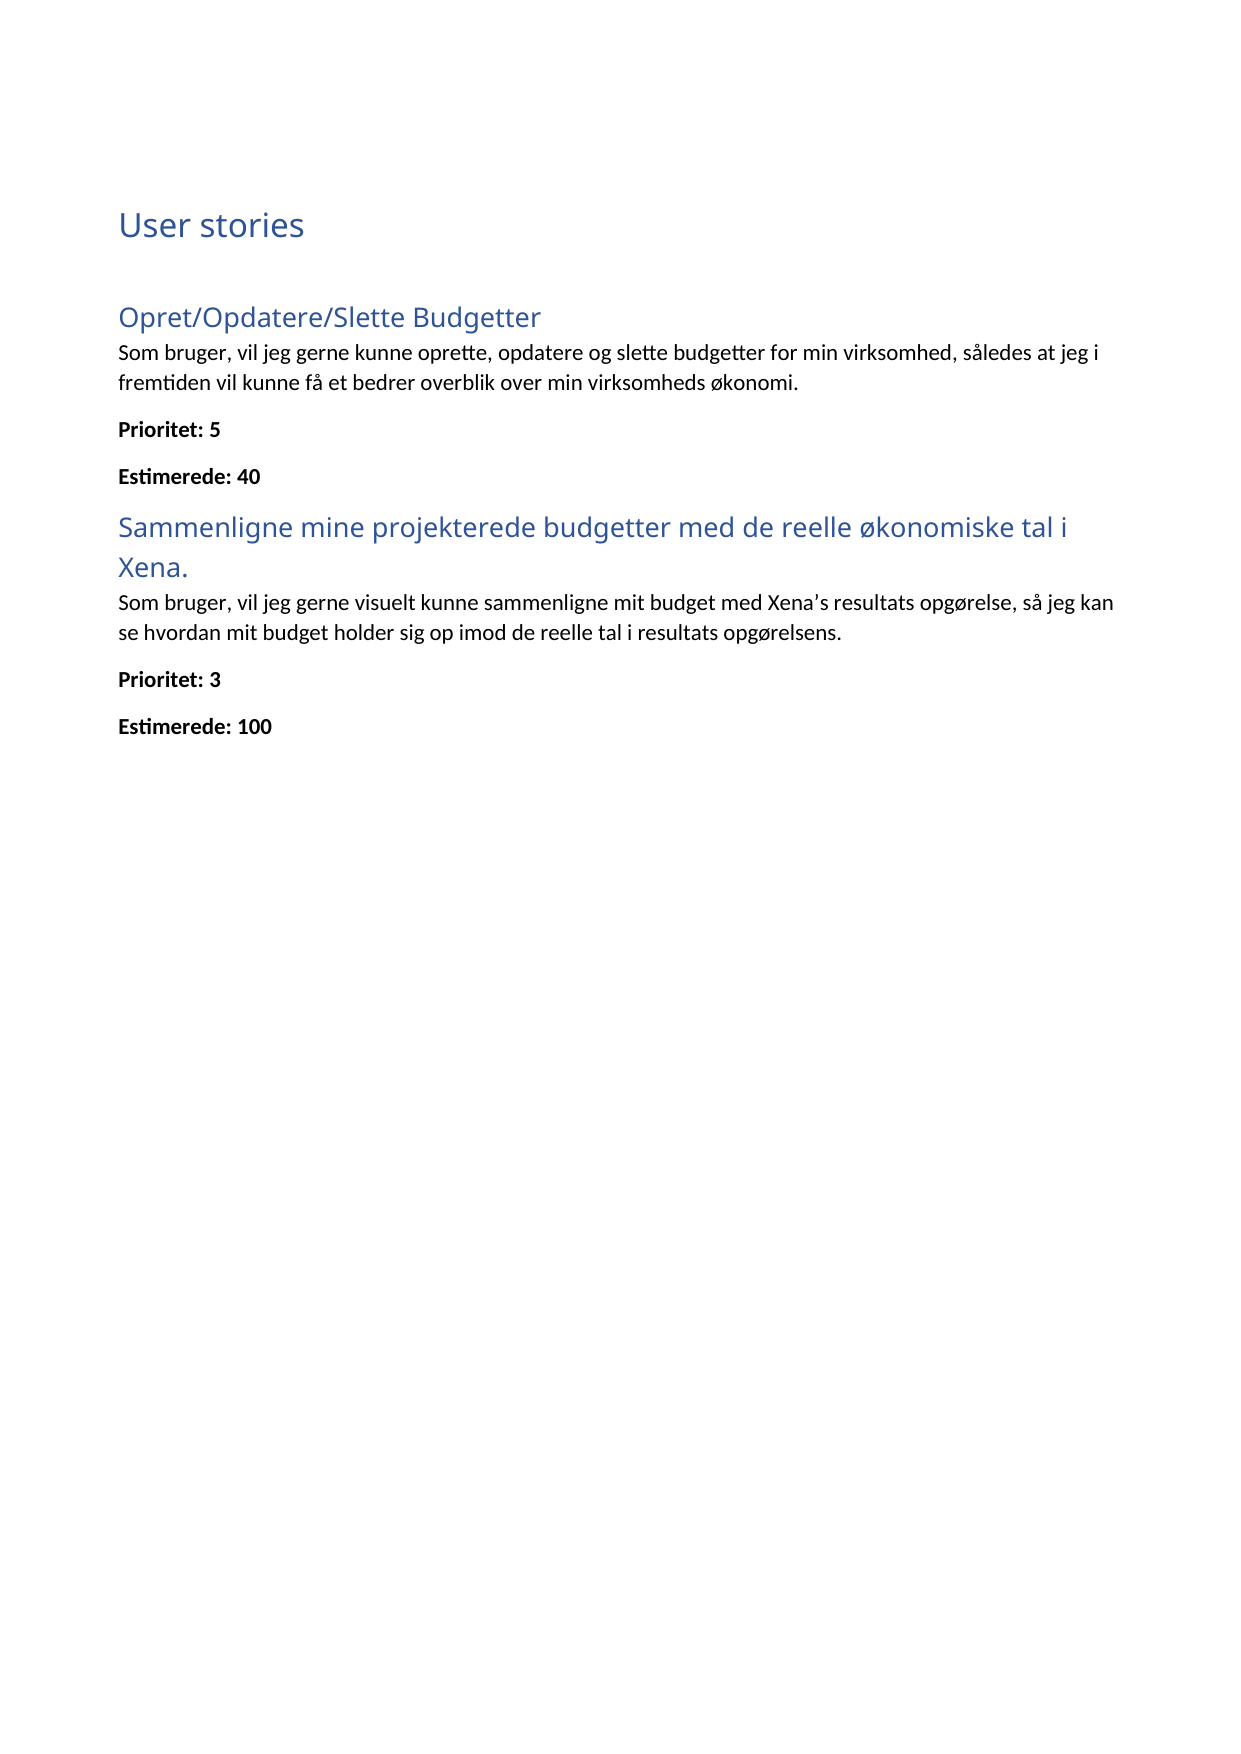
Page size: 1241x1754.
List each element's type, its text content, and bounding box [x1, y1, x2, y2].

subtitle Opret/Opdatere/Slette Budgetter [118, 298, 1122, 335]
text Prioritet: 3 [118, 665, 1122, 693]
text Som bruger, vil jeg gerne visuelt kunne sammenligne mit budget med Xena’s resultats opgørelse, så jeg kan se hvordan mit budget holder sig op imod de reelle tal i resultats opgørelsens. [118, 588, 1122, 646]
subtitle User stories [118, 202, 1122, 248]
text Prioritet: 5 [118, 415, 1122, 443]
text Estimerede: 100 [118, 712, 1122, 740]
subtitle Sammenligne mine projekterede budgetter med de reelle økonomiske tal i Xena. [118, 509, 1122, 585]
text Estimerede: 40 [118, 462, 1122, 490]
text Som bruger, vil jeg gerne kunne oprette, opdatere og slette budgetter for min virksomhed, således at jeg i fremtiden vil kunne få et bedrer overblik over min virksomheds økonomi. [118, 338, 1122, 396]
